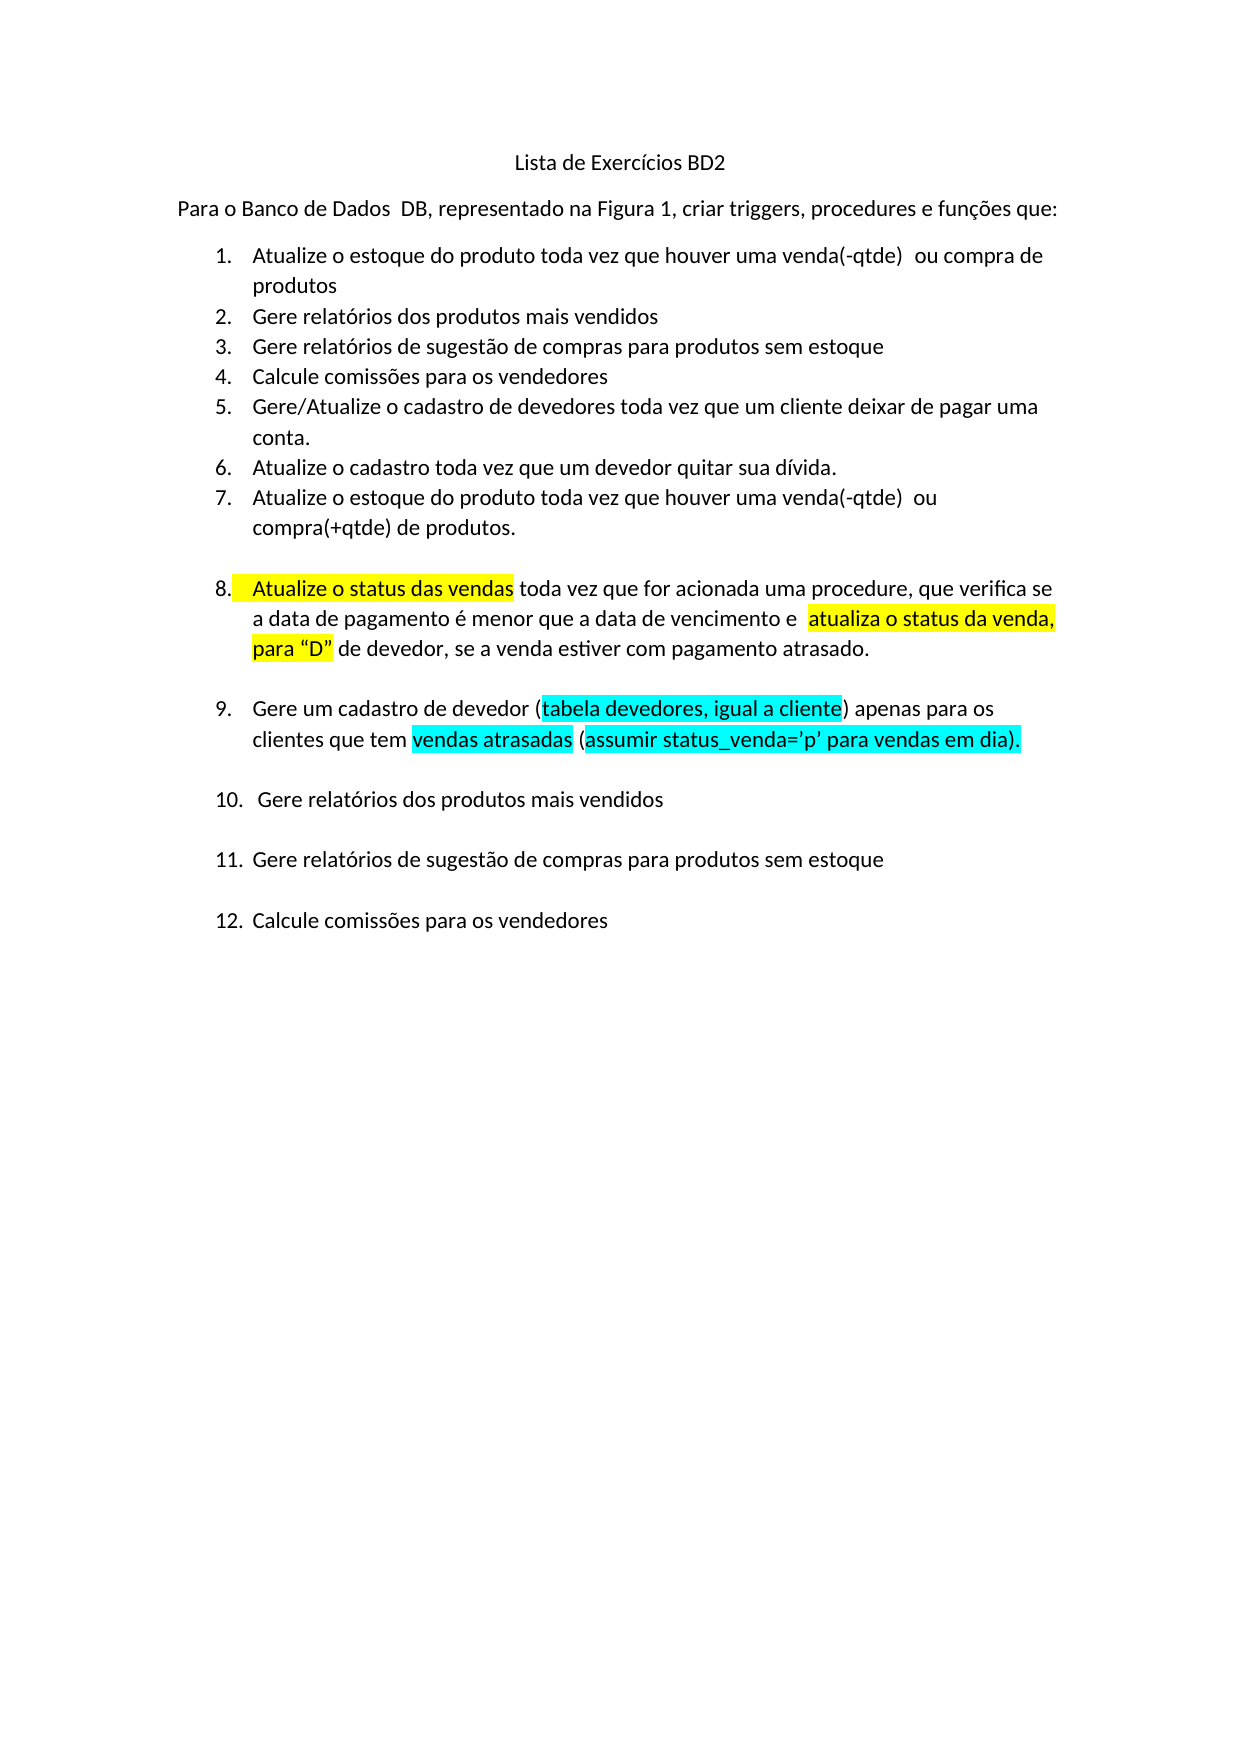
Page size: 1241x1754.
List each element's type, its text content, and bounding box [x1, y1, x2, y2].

list Atualize o status das vendas toda vez que for acionada uma procedure, que verifica se a data de pagamento é menor que a data de vencimento e atualiza o status da venda, para “D” de devedor, se a venda estiver com pagamento atrasado. [215, 574, 1063, 662]
list Calcule comissões para os vendedores [215, 906, 1063, 934]
list Gere/Atualize o cadastro de devedores toda vez que um cliente deixar de pagar uma conta. [215, 392, 1063, 451]
list Gere um cadastro de devedor (tabela devedores, igual a cliente) apenas para os clientes que tem vendas atrasadas (assumir status_venda=’p’ para vendas em dia). [215, 694, 1063, 753]
list Gere relatórios de sugestão de compras para produtos sem estoque [215, 846, 1063, 873]
list Gere relatórios dos produtos mais vendidos [215, 785, 1063, 813]
list Atualize o estoque do produto toda vez que houver uma venda(-qtde) ou compra de produtos [215, 241, 1063, 299]
list Calcule comissões para os vendedores [215, 362, 1063, 390]
list Atualize o estoque do produto toda vez que houver uma venda(-qtde) ou compra(+qtde) de produtos. [215, 483, 1063, 541]
text Lista de Exercícios BD2 [177, 148, 1063, 176]
list Gere relatórios de sugestão de compras para produtos sem estoque [215, 332, 1063, 360]
list Atualize o cadastro toda vez que um devedor quitar sua dívida. [215, 453, 1063, 481]
text Para o Banco de Dados DB, representado na Figura 1, criar triggers, procedures e funções que: [177, 194, 1063, 222]
list Gere relatórios dos produtos mais vendidos [215, 302, 1063, 330]
